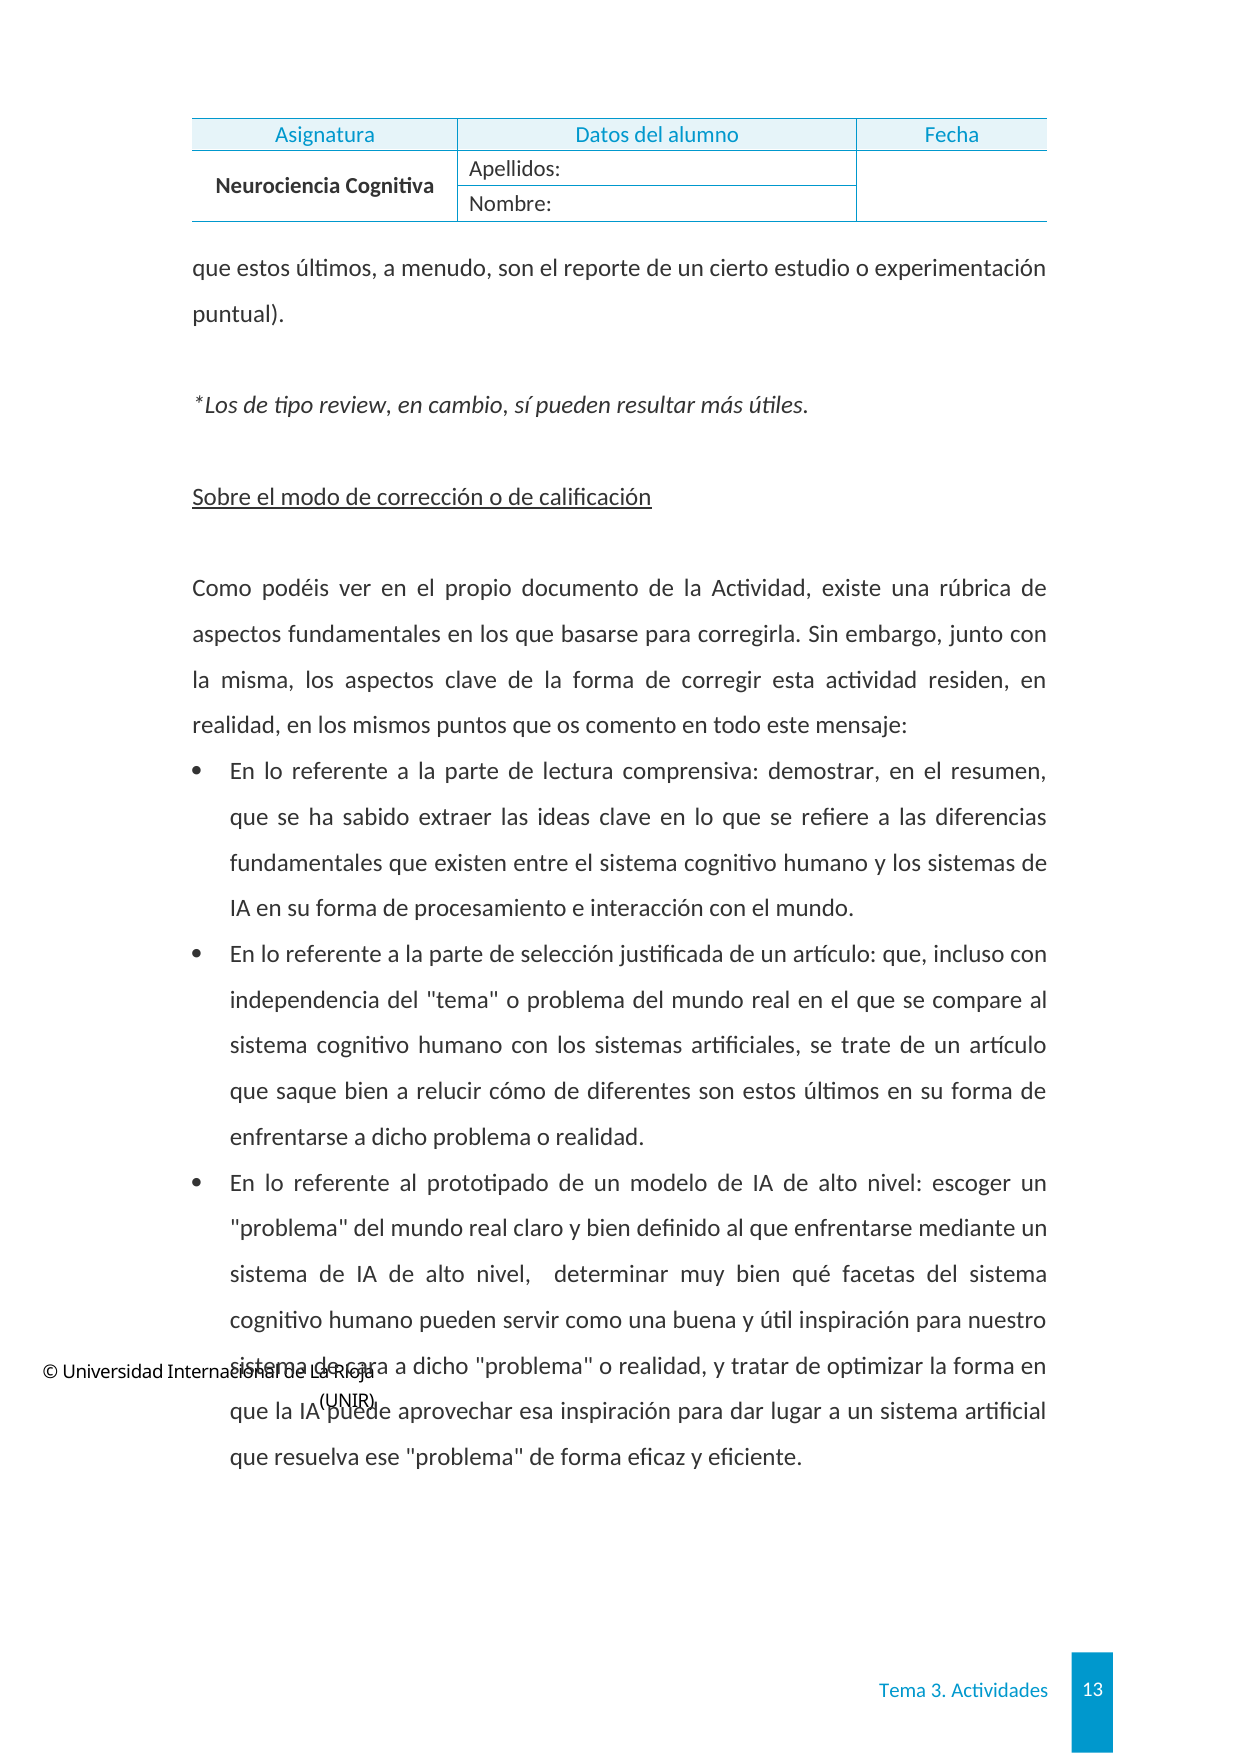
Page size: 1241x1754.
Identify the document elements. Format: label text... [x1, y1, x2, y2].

list En lo referente a la parte de lectura comprensiva: demostrar, en el resumen, que se ha sabido extraer las ideas clave en lo que se refiere a las diferencias fundamentales que existen entre el sistema cognitivo humano y los sistemas de IA en su forma de procesamiento e interacción con el mundo. [192, 755, 1048, 923]
text Sobre el modo de corrección o de calificación [192, 481, 1048, 511]
text *Los de tipo review, en cambio, sí pueden resultar más útiles. [192, 389, 1048, 420]
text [192, 252, 1048, 328]
list En lo referente a la parte de selección justificada de un artículo: que, incluso con independencia del "tema" o problema del mundo real en el que se compare al sistema cognitivo humano con los sistemas artificiales, se trate de un artículo que saque bien a relucir cómo de diferentes son estos últimos en su forma de enfrentarse a dicho problema o realidad. [192, 938, 1048, 1152]
text Como podéis ver en el propio documento de la Actividad, existe una rúbrica de aspectos fundamentales en los que basarse para corregirla. Sin embargo, junto con la misma, los aspectos clave de la forma de corregir esta actividad residen, en realidad, en los mismos puntos que os comento en todo este mensaje: [192, 572, 1048, 740]
list En lo referente al prototipado de un modelo de IA de alto nivel: escoger un "problema" del mundo real claro y bien definido al que enfrentarse mediante un sistema de IA de alto nivel, determinar muy bien qué facetas del sistema cognitivo humano pueden servir como una buena y útil inspiración para nuestro sistema de cara a dicho "problema" o realidad, y tratar de optimizar la forma en que la IA puede aprovechar esa inspiración para dar lugar a un sistema artificial que resuelva ese "problema" de forma eficaz y eficiente. [192, 1167, 1048, 1472]
